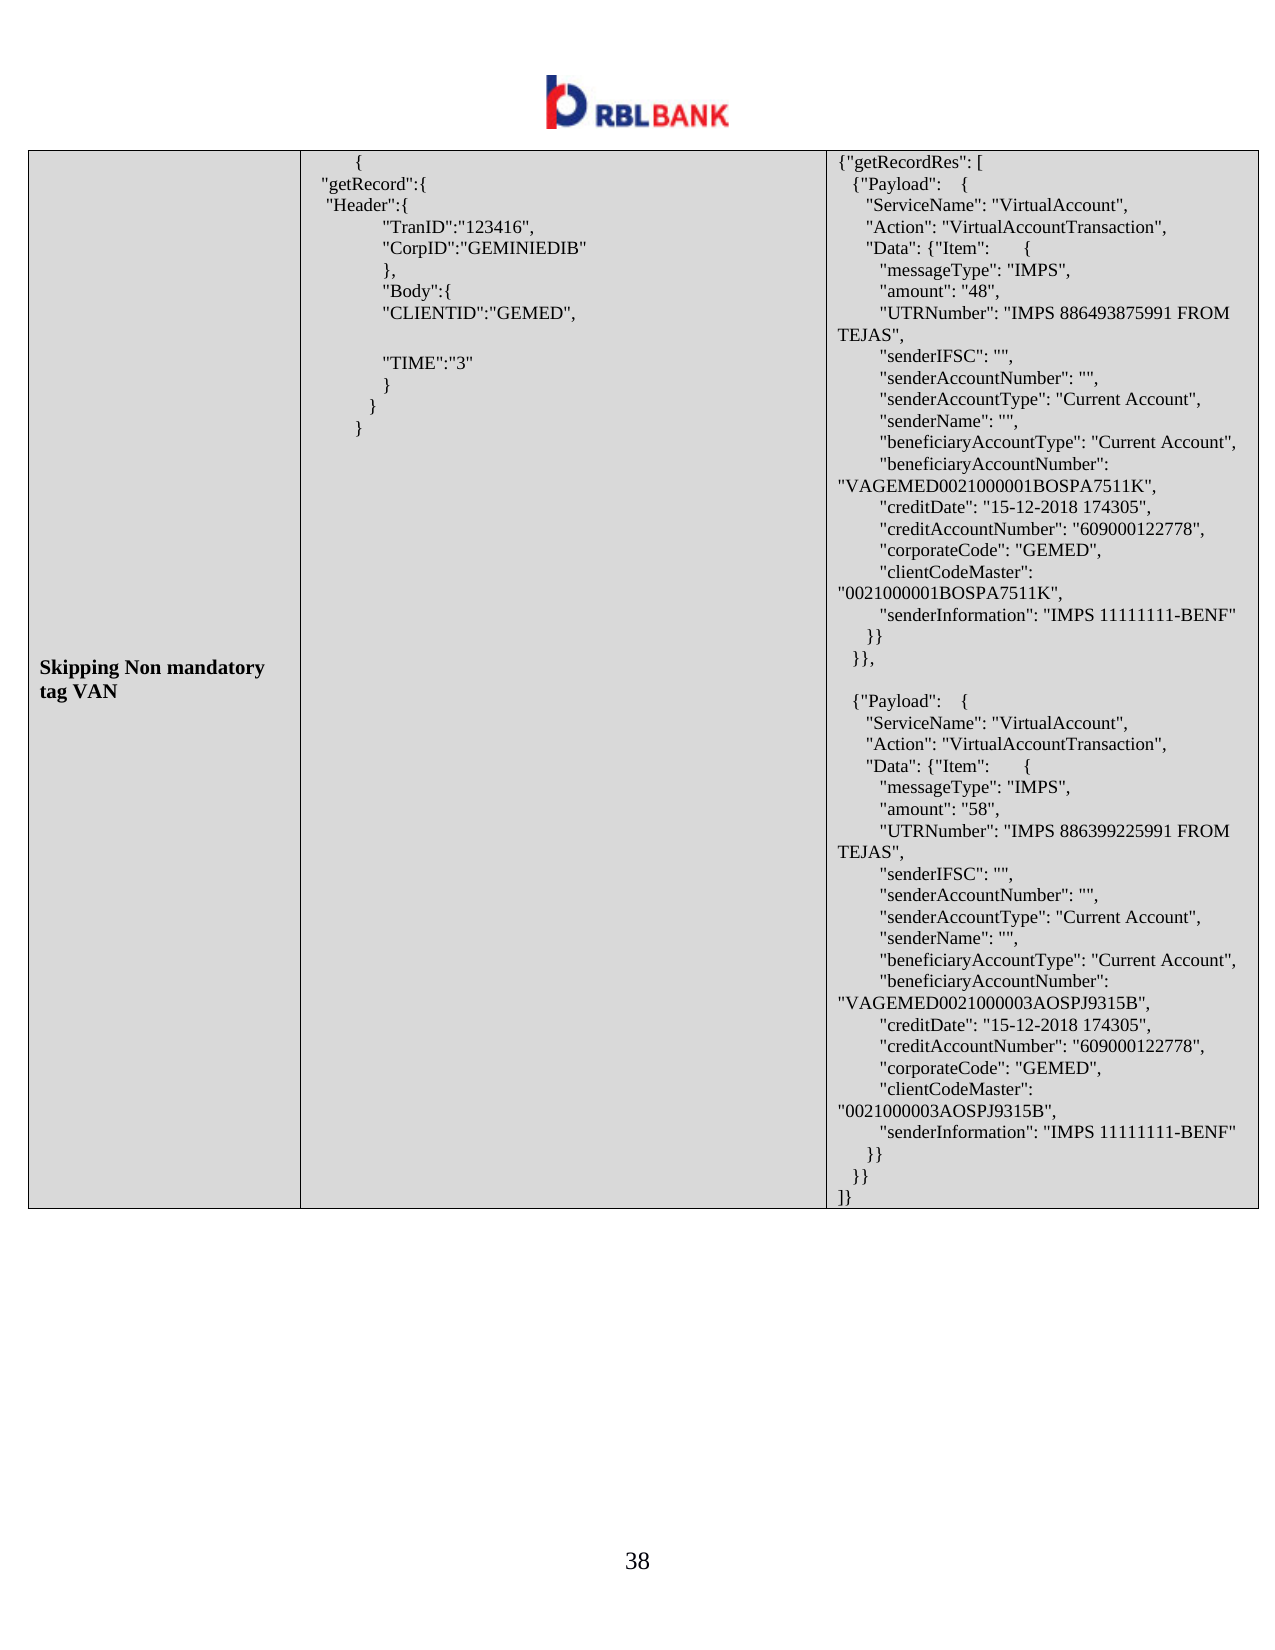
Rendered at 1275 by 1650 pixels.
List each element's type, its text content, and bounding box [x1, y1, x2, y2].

table_header Skipping Non mandatory tag VAN [29, 151, 300, 1208]
picture [546, 75, 729, 129]
table_header {"getRecordRes": [ {"Payload": { "ServiceName": "VirtualAccount", "Action": "VirtualAccountTransaction", "Data": {"Item": { "messageType": "IMPS", "amount": "48", "UTRNumber": "IMPS 886493875991 FROM TEJAS", "senderIFSC": "", "senderAccountNumber": "", "senderAccountType": "Current Account", "senderName": "", "beneficiaryAccountType": "Current Account", "beneficiaryAccountNumber": "VAGEMED0021000001BOSPA7511K", "creditDate": "15-12-2018 174305", "creditAccountNumber": "609000122778", "corporateCode": "GEMED", "clientCodeMaster": "0021000001BOSPA7511K", "senderInformation": "IMPS 11111111-BENF" }} }}, {"Payload": { "ServiceName": "VirtualAccount", "Action": "VirtualAccountTransaction", "Data": {"Item": { "messageType": "IMPS", "amount": "58", "UTRNumber": "IMPS 886399225991 FROM TEJAS", "senderIFSC": "", "senderAccountNumber": "", "senderAccountType": "Current Account", "senderName": "", "beneficiaryAccountType": "Current Account", "beneficiaryAccountNumber": "VAGEMED0021000003AOSPJ9315B", "creditDate": "15-12-2018 174305", "creditAccountNumber": "609000122778", "corporateCode": "GEMED", "clientCodeMaster": "0021000003AOSPJ9315B", "senderInformation": "IMPS 11111111-BENF" }} }} ]} [827, 151, 1258, 1208]
table_header { "getRecord":{ "Header":{ "TranID":"123416", "CorpID":"GEMINIEDIB" }, "Body":{ "CLIENTID":"GEMED", "TIME":"3" } } } [301, 151, 826, 1208]
